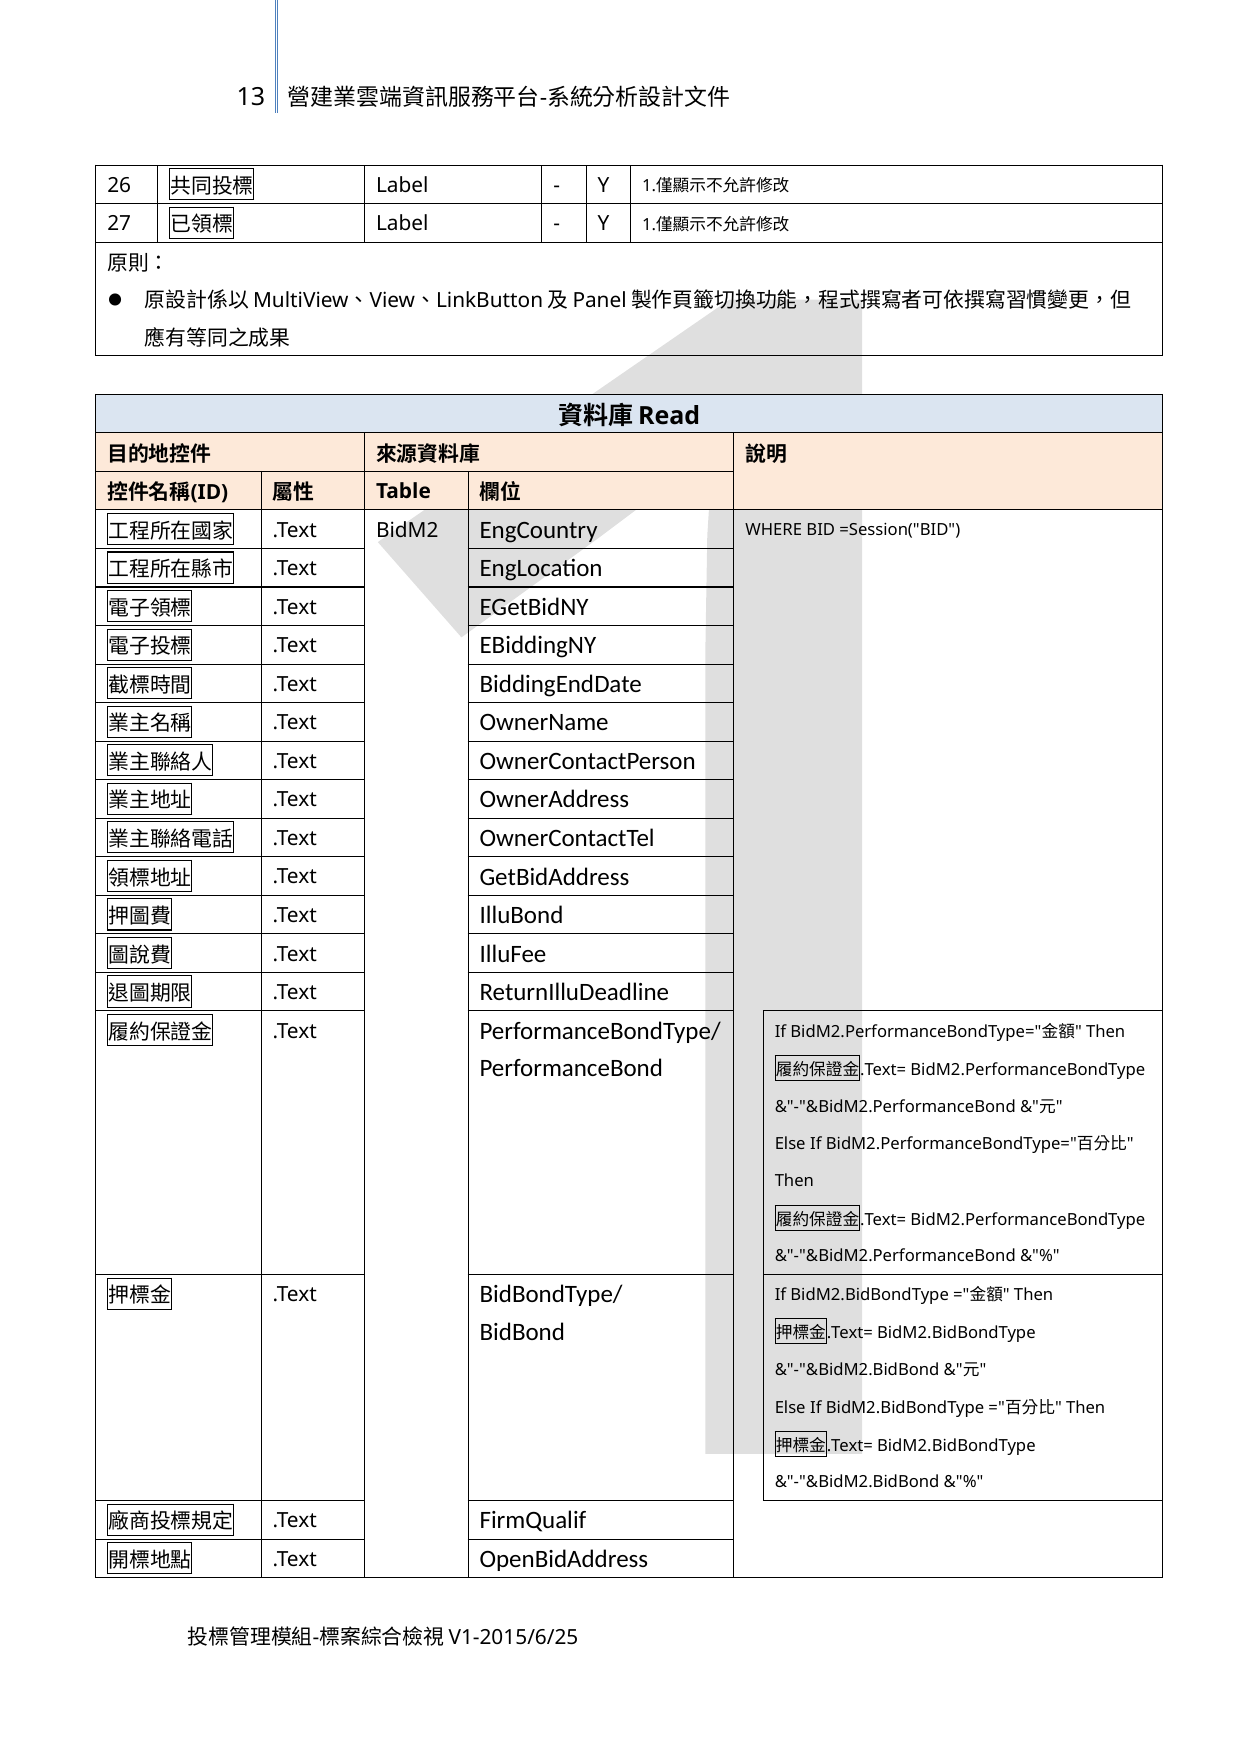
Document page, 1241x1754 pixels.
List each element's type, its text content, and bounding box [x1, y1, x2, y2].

table_cell .Text [262, 742, 364, 779]
table_cell 電子領標 [96, 588, 261, 625]
table_cell 業主地址 [96, 780, 261, 818]
table_cell 原則： 原設計係以MultiView、View、LinkButton及Panel製作頁籤切換功能，程式撰寫者可依撰寫習慣變更，但應有等同之成果 [96, 243, 1162, 355]
table_cell 截標時間 [96, 665, 261, 702]
table_cell .Text [262, 896, 364, 933]
table_cell 欄位 [469, 472, 733, 509]
table_cell .Text [262, 1275, 364, 1500]
table_cell OwnerAddress [469, 780, 733, 818]
table_cell - [542, 166, 586, 203]
table_cell ReturnIlluDeadline [469, 973, 733, 1010]
table_cell 1.僅顯示不允許修改 [631, 166, 1162, 203]
table_cell Y [587, 166, 630, 203]
table_cell 業主名稱 [96, 703, 261, 741]
table_cell OwnerContactTel [469, 819, 733, 856]
table_cell If BidM2.PerformanceBondType="金額" Then 履約保證金.Text= BidM2.PerformanceBondType &"-"&BidM2.PerformanceBond &"元" Else If BidM2.PerformanceBondType="百分比" Then 履約保證金.Text= BidM2.PerformanceBondType &"-"&BidM2.PerformanceBond &"%" [764, 1011, 1162, 1274]
table_cell EGetBidNY [469, 588, 733, 625]
table_cell 廠商投標規定 [96, 1501, 261, 1538]
table_cell 26 [96, 166, 157, 203]
table_cell 說明 [734, 433, 1162, 509]
table_cell 27 [96, 204, 157, 242]
table_cell 開標地點 [96, 1540, 261, 1577]
table_cell 來源資料庫 [365, 433, 733, 471]
table_cell 押圖費 [96, 896, 261, 933]
table_cell 退圖期限 [96, 973, 261, 1010]
table_cell GetBidAddress [469, 857, 733, 895]
table_cell 已領標 [158, 204, 364, 242]
table_cell .Text [262, 626, 364, 663]
table_cell BiddingEndDate [469, 665, 733, 702]
table_cell .Text [262, 1501, 364, 1538]
table_cell 電子投標 [96, 626, 261, 663]
table_cell EngCountry [469, 510, 733, 548]
table_cell 業主聯絡電話 [96, 819, 261, 856]
table_cell OpenBidAddress [469, 1540, 733, 1577]
table_cell If BidM2.BidBondType ="金額" Then 押標金.Text= BidM2.BidBondType &"-"&BidM2.BidBond &"元" Else If BidM2.BidBondType ="百分比" Then 押標金.Text= BidM2.BidBondType &"-"&BidM2.BidBond &"%" [764, 1275, 1162, 1500]
table_cell BidM2 [365, 510, 468, 1577]
table_cell IlluBond [469, 896, 733, 933]
table_cell 領標地址 [96, 857, 261, 895]
table_cell OwnerName [469, 703, 733, 741]
table_cell .Text [262, 819, 364, 856]
table_cell .Text [262, 934, 364, 972]
table_cell .Text [262, 549, 364, 586]
table_cell .Text [262, 1540, 364, 1577]
table_cell 共同投標 [158, 166, 364, 203]
table_cell 工程所在縣市 [96, 549, 261, 586]
table_cell 控件名稱(ID) [96, 472, 261, 509]
table_cell PerformanceBondType/ PerformanceBond [469, 1011, 733, 1274]
table_cell EngLocation [469, 549, 733, 586]
table_cell 履約保證金 [96, 1011, 261, 1274]
table_cell Table [365, 472, 468, 509]
table_cell Label [365, 166, 541, 203]
table_cell WHERE BID =Session("BID") [734, 510, 1162, 1010]
table_cell .Text [262, 1011, 364, 1274]
table_cell 押標金 [96, 1275, 261, 1500]
table_cell [734, 1500, 1162, 1577]
table_cell OwnerContactPerson [469, 742, 733, 779]
table_cell 工程所在國家 [96, 510, 261, 548]
table_cell 圖說費 [96, 934, 261, 972]
table_cell Label [365, 204, 541, 242]
table_cell .Text [262, 780, 364, 818]
table_cell .Text [262, 588, 364, 625]
table_cell .Text [262, 665, 364, 702]
table_cell IlluFee [469, 934, 733, 972]
table_cell - [542, 204, 586, 242]
table_cell 業主聯絡人 [96, 742, 261, 779]
table_header 資料庫Read [96, 395, 1162, 432]
table_cell FirmQualif [469, 1501, 733, 1538]
table_cell .Text [262, 510, 364, 548]
table_cell .Text [262, 703, 364, 741]
table_cell [734, 1010, 763, 1500]
table_cell Y [587, 204, 630, 242]
table_cell EBiddingNY [469, 626, 733, 663]
table_cell 屬性 [262, 472, 364, 509]
table_cell BidBondType/ BidBond [469, 1275, 733, 1500]
table_cell 1.僅顯示不允許修改 [631, 204, 1162, 242]
table_cell .Text [262, 973, 364, 1010]
table_cell .Text [262, 857, 364, 895]
table_cell 目的地控件 [96, 433, 364, 471]
